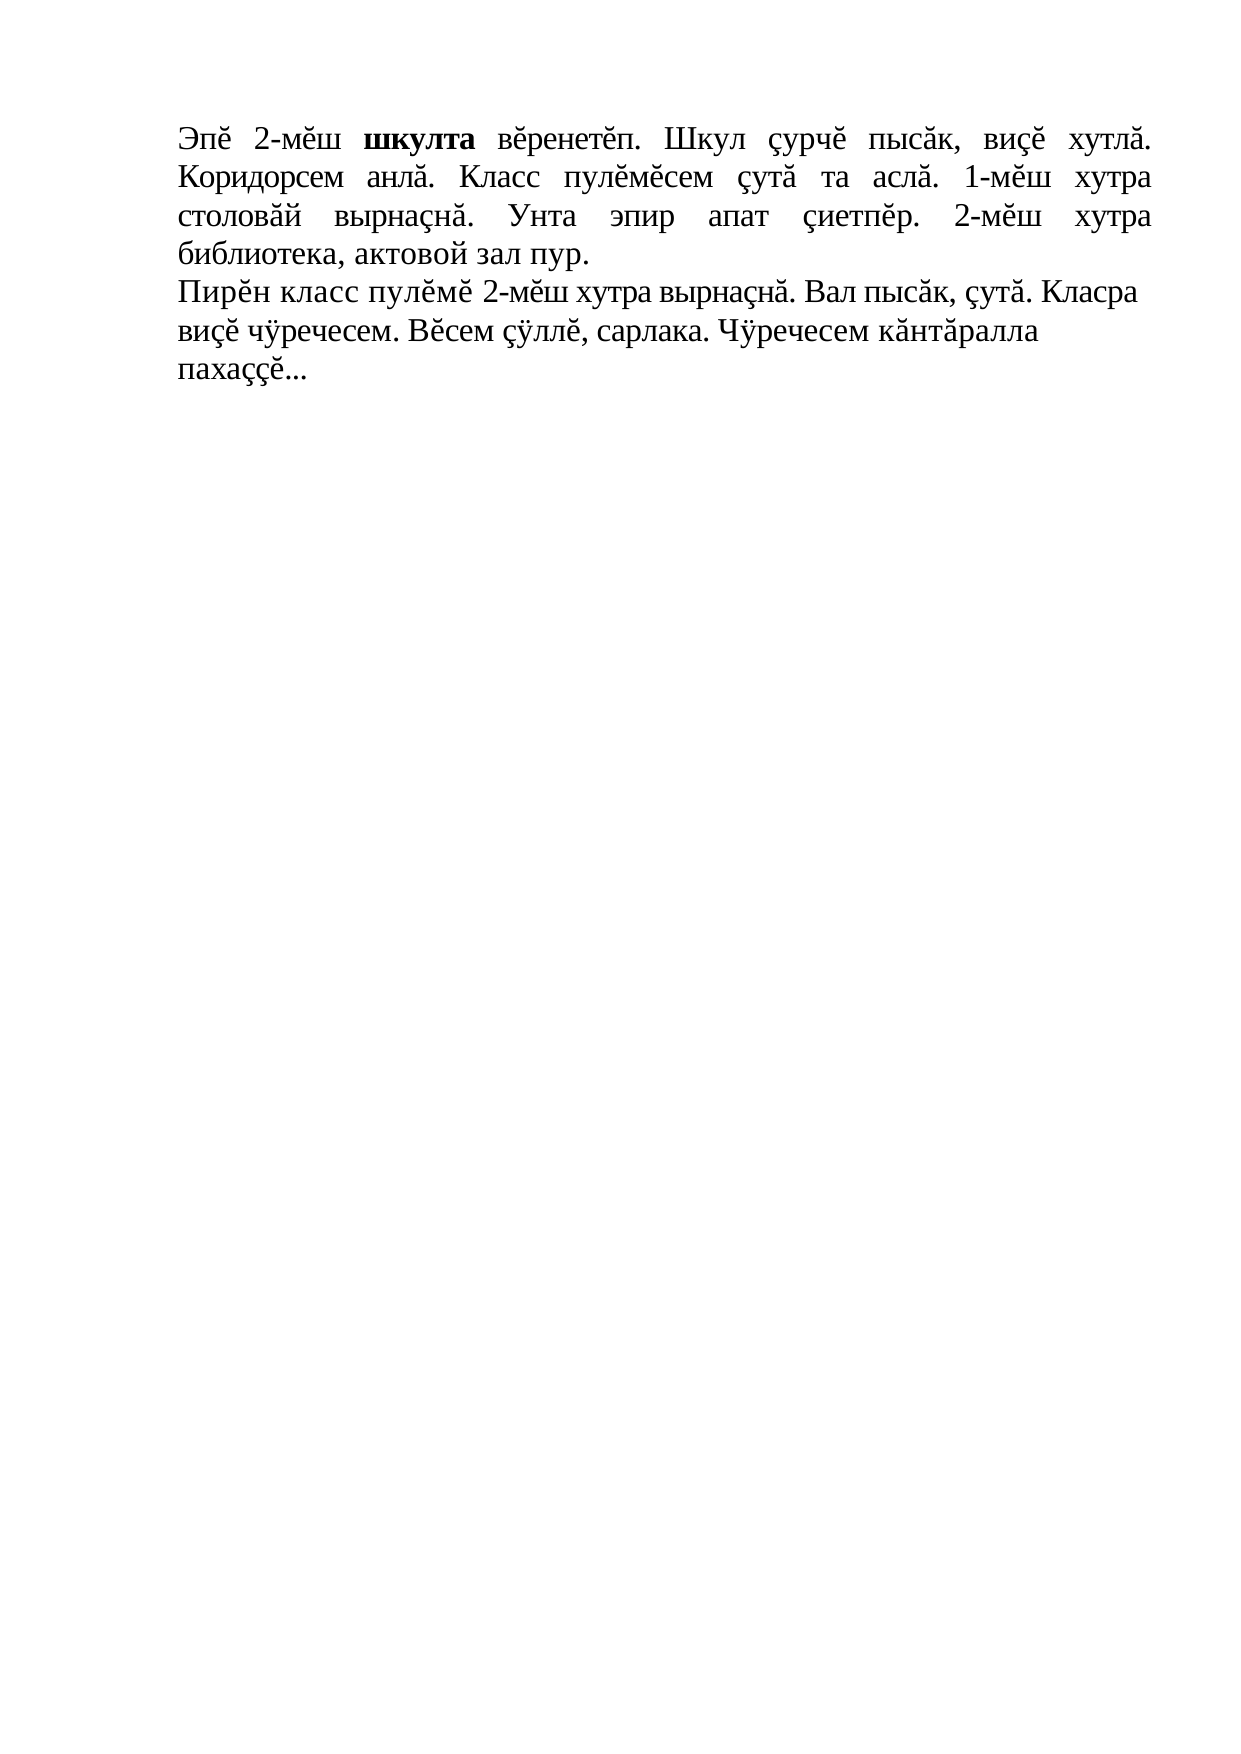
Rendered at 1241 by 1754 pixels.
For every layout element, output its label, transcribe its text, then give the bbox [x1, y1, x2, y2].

text Эпĕ 2-мĕш шкулта вĕренетĕп. Шкул çурчĕ пысăк, виçĕ хутлă. Коридорсем анлă. Класс пулĕмĕсем çутă та аслă. 1-мĕш хутра столовăй вырнаçнă. Унта эпир апат çиетпĕр. 2-мĕш хутра библиотека, актовой зал пур. [177, 118, 1152, 271]
text Пирĕн класс пулĕмĕ 2-мĕш хутра вырнаçнă. Вал пысăк, çутă. Класра виçĕ чÿречесем. Вĕсем çÿллĕ, сарлака. Чÿречесем кăнтăралла пахаççĕ... [177, 271, 1152, 386]
